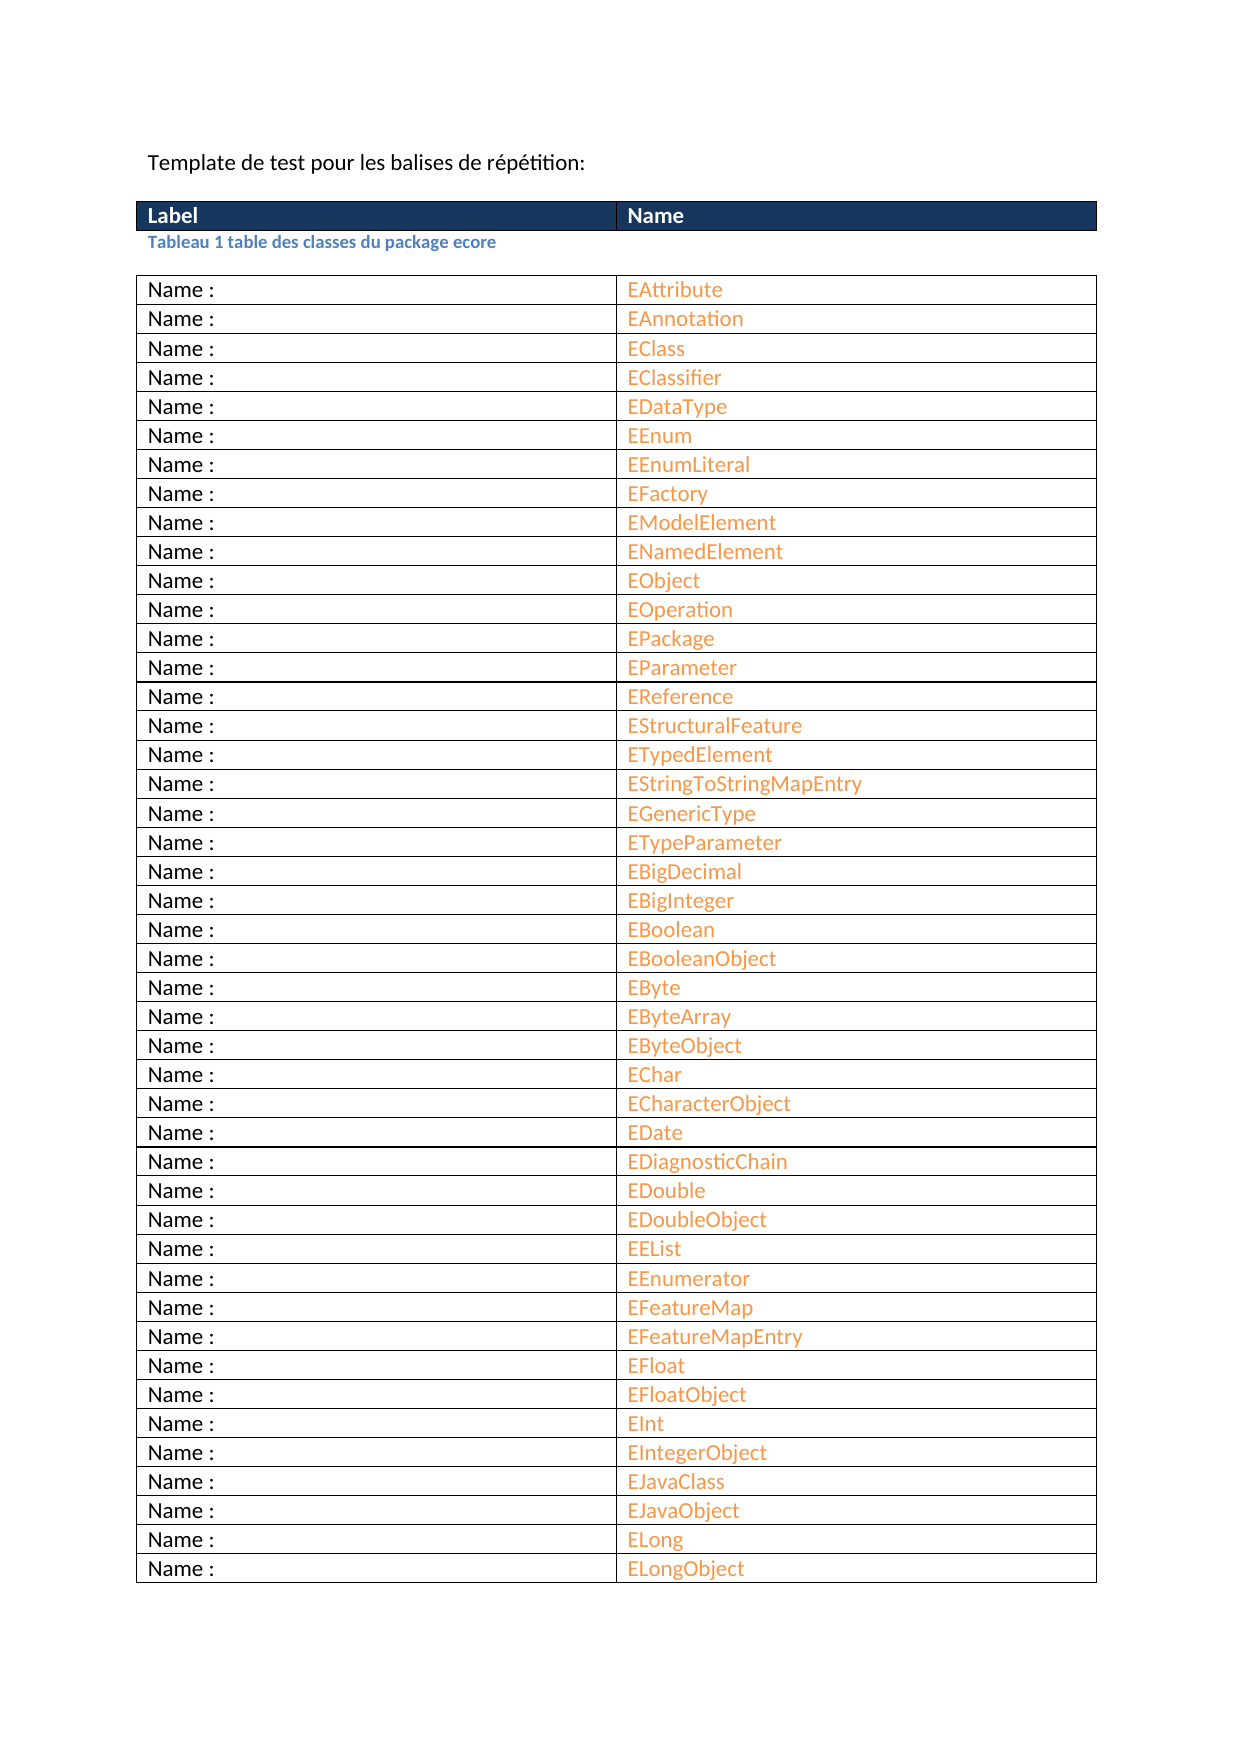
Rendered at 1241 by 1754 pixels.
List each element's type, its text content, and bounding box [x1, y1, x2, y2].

table_header EFloat [617, 1351, 1096, 1379]
table_header Name : [137, 1264, 616, 1292]
table_header Name : [137, 1293, 616, 1321]
table_header Name : [137, 595, 616, 623]
table_header Name : [137, 886, 616, 914]
table_header Name : [137, 711, 616, 739]
table_header EEnum [617, 421, 1096, 449]
table_header EByte [617, 973, 1096, 1001]
table_header EFloatObject [617, 1380, 1096, 1408]
table_header EBigInteger [617, 886, 1096, 914]
table_header Name : [137, 276, 616, 303]
table_header EJavaClass [617, 1467, 1096, 1495]
table_header EJavaObject [617, 1496, 1096, 1524]
table_header ELong [617, 1525, 1096, 1553]
table_header Name : [137, 1118, 616, 1146]
table_header EObject [617, 566, 1096, 594]
table_header Name : [137, 1525, 616, 1553]
table_header Name : [137, 1351, 616, 1379]
table_header Name : [137, 1031, 616, 1059]
table_header EIntegerObject [617, 1438, 1096, 1466]
table_header EDoubleObject [617, 1206, 1096, 1233]
table_header EEnumLiteral [617, 450, 1096, 478]
table_header Name : [137, 1002, 616, 1030]
table_header Name : [137, 973, 616, 1001]
table_header EDiagnosticChain [617, 1148, 1096, 1175]
table_header Name : [137, 421, 616, 449]
table_header EParameter [617, 653, 1096, 681]
table_header ETypedElement [617, 741, 1096, 768]
table_header Name : [137, 334, 616, 362]
table_header Name : [137, 566, 616, 594]
table_header Name : [137, 683, 616, 710]
table_header EClassifier [617, 363, 1096, 391]
table_header EReference [617, 683, 1096, 710]
table_header Name : [137, 450, 616, 478]
table_header Name : [137, 770, 616, 798]
table_header Name : [137, 1176, 616, 1204]
table_header EEnumerator [617, 1264, 1096, 1292]
table_header EBooleanObject [617, 944, 1096, 972]
table_header ECharacterObject [617, 1089, 1096, 1117]
table_header EAnnotation [617, 305, 1096, 333]
table_header Name : [137, 799, 616, 827]
table_header EFactory [617, 479, 1096, 507]
table_header EOperation [617, 595, 1096, 623]
table_header EEList [617, 1235, 1096, 1263]
table_header Name : [137, 1496, 616, 1524]
table_header Name : [137, 392, 616, 420]
table_header EBigDecimal [617, 857, 1096, 885]
table_header EStringToStringMapEntry [617, 770, 1096, 798]
table_header Name : [137, 1060, 616, 1088]
table_header ETypeParameter [617, 828, 1096, 856]
table_header Name : [137, 1438, 616, 1466]
table_header EBoolean [617, 915, 1096, 943]
table_header Name : [137, 1206, 616, 1233]
table_header Name : [137, 1409, 616, 1437]
table_header Name : [137, 363, 616, 391]
table_header EByteObject [617, 1031, 1096, 1059]
table_header Name : [137, 1467, 616, 1495]
table_header Name : [137, 828, 616, 856]
table_header EDate [617, 1118, 1096, 1146]
table_header Label [137, 202, 616, 230]
table_header EFeatureMapEntry [617, 1322, 1096, 1350]
table_header EChar [617, 1060, 1096, 1088]
table_header Name : [137, 305, 616, 333]
table_header Name : [137, 857, 616, 885]
table_header EAttribute [617, 276, 1096, 303]
table_header ENamedElement [617, 537, 1096, 565]
table_header ELongObject [617, 1554, 1096, 1582]
table_header Name : [137, 479, 616, 507]
table_header Name : [137, 915, 616, 943]
table_header Name : [137, 653, 616, 681]
table_header Name [617, 202, 1096, 230]
table_header EStructuralFeature [617, 711, 1096, 739]
table_header EDouble [617, 1176, 1096, 1204]
table_header Name : [137, 624, 616, 652]
table_header Name : [137, 1554, 616, 1582]
text Template de test pour les balises de répétition: [148, 148, 1093, 176]
text Tableau 1 table des classes du package ecore [148, 231, 1093, 254]
table_header EPackage [617, 624, 1096, 652]
table_header EDataType [617, 392, 1096, 420]
table_header Name : [137, 1322, 616, 1350]
table_header EGenericType [617, 799, 1096, 827]
table_header EModelElement [617, 508, 1096, 536]
table_header Name : [137, 741, 616, 768]
table_header Name : [137, 537, 616, 565]
table_header Name : [137, 1380, 616, 1408]
table_header Name : [137, 1148, 616, 1175]
table_header EFeatureMap [617, 1293, 1096, 1321]
table_header EByteArray [617, 1002, 1096, 1030]
table_header Name : [137, 944, 616, 972]
table_header Name : [137, 1235, 616, 1263]
table_header Name : [137, 508, 616, 536]
table_header EInt [617, 1409, 1096, 1437]
table_header Name : [137, 1089, 616, 1117]
table_header EClass [617, 334, 1096, 362]
